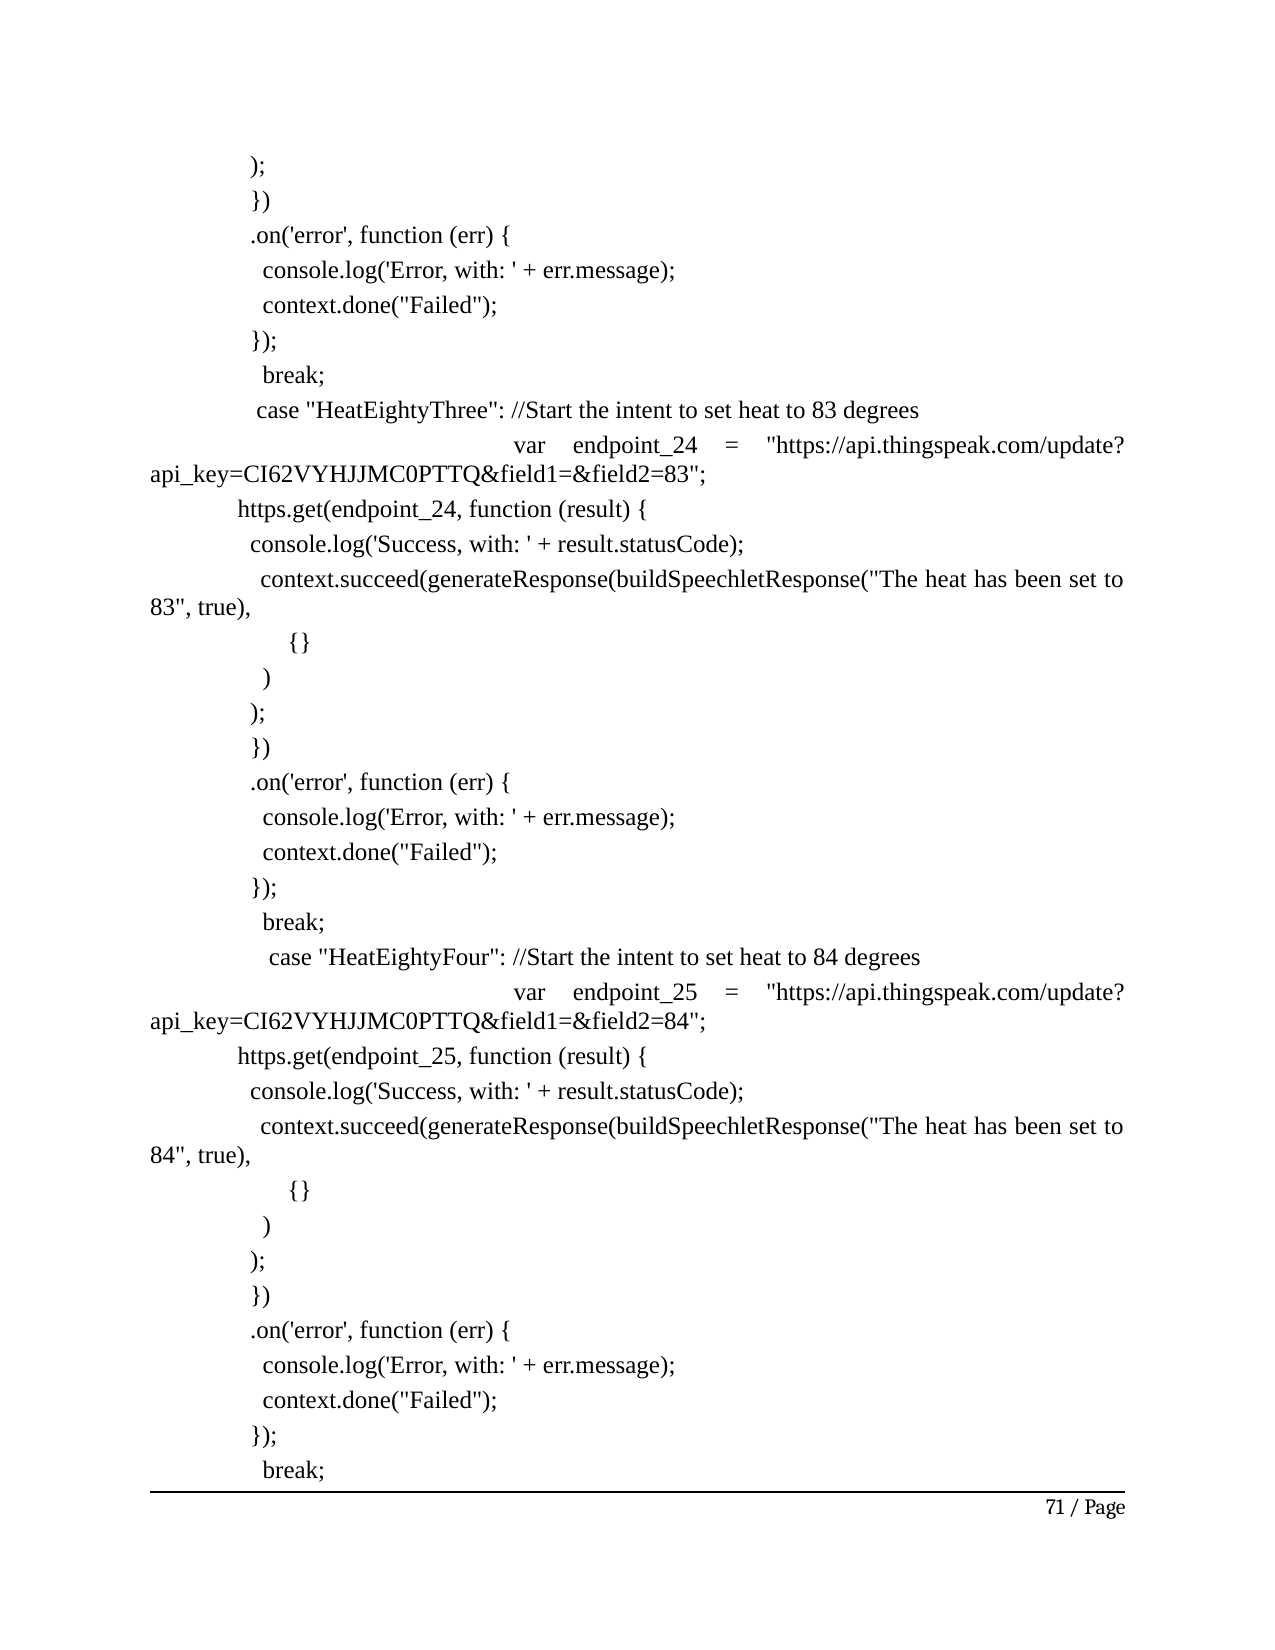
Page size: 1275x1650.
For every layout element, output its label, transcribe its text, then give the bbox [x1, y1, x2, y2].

text ); [150, 1245, 1125, 1274]
text context.done("Failed"); [150, 837, 1125, 866]
text console.log('Error, with: ' + err.message); [150, 802, 1125, 831]
text }) [150, 732, 1125, 761]
text }); [150, 872, 1125, 901]
text }); [150, 1420, 1125, 1449]
text .on('error', function (err) { [150, 767, 1125, 796]
text context.done("Failed"); [150, 1385, 1125, 1414]
text ); [150, 697, 1125, 726]
text {} [150, 1175, 1125, 1204]
text console.log('Error, with: ' + err.message); [150, 255, 1125, 284]
text ) [150, 1210, 1125, 1239]
text ); [150, 150, 1125, 179]
text console.log('Success, with: ' + result.statusCode); [150, 1076, 1125, 1105]
text context.succeed(generateResponse(buildSpeechletResponse("The heat has been set to 83", true), [150, 564, 1125, 621]
text context.succeed(generateResponse(buildSpeechletResponse("The heat has been set to 84", true), [150, 1111, 1125, 1169]
text https.get(endpoint_25, function (result) { [150, 1041, 1125, 1070]
text case "HeatEightyFour": //Start the intent to set heat to 84 degrees [150, 942, 1125, 971]
text https.get(endpoint_24, function (result) { [150, 494, 1125, 522]
text case "HeatEightyThree": //Start the intent to set heat to 83 degrees [150, 395, 1125, 424]
text console.log('Success, with: ' + result.statusCode); [150, 529, 1125, 557]
text }); [150, 325, 1125, 354]
text ) [150, 662, 1125, 691]
text var endpoint_24 = "https://api.thingspeak.com/update?api_key=CI62VYHJJMC0PTTQ&field1=&field2=83"; [150, 430, 1125, 487]
text .on('error', function (err) { [150, 220, 1125, 249]
text break; [150, 360, 1125, 389]
text context.done("Failed"); [150, 290, 1125, 319]
text break; [150, 1455, 1125, 1484]
text {} [150, 627, 1125, 656]
text }) [150, 1280, 1125, 1309]
text break; [150, 907, 1125, 936]
text }) [150, 185, 1125, 214]
text console.log('Error, with: ' + err.message); [150, 1350, 1125, 1379]
text .on('error', function (err) { [150, 1315, 1125, 1344]
text var endpoint_25 = "https://api.thingspeak.com/update?api_key=CI62VYHJJMC0PTTQ&field1=&field2=84"; [150, 977, 1125, 1035]
